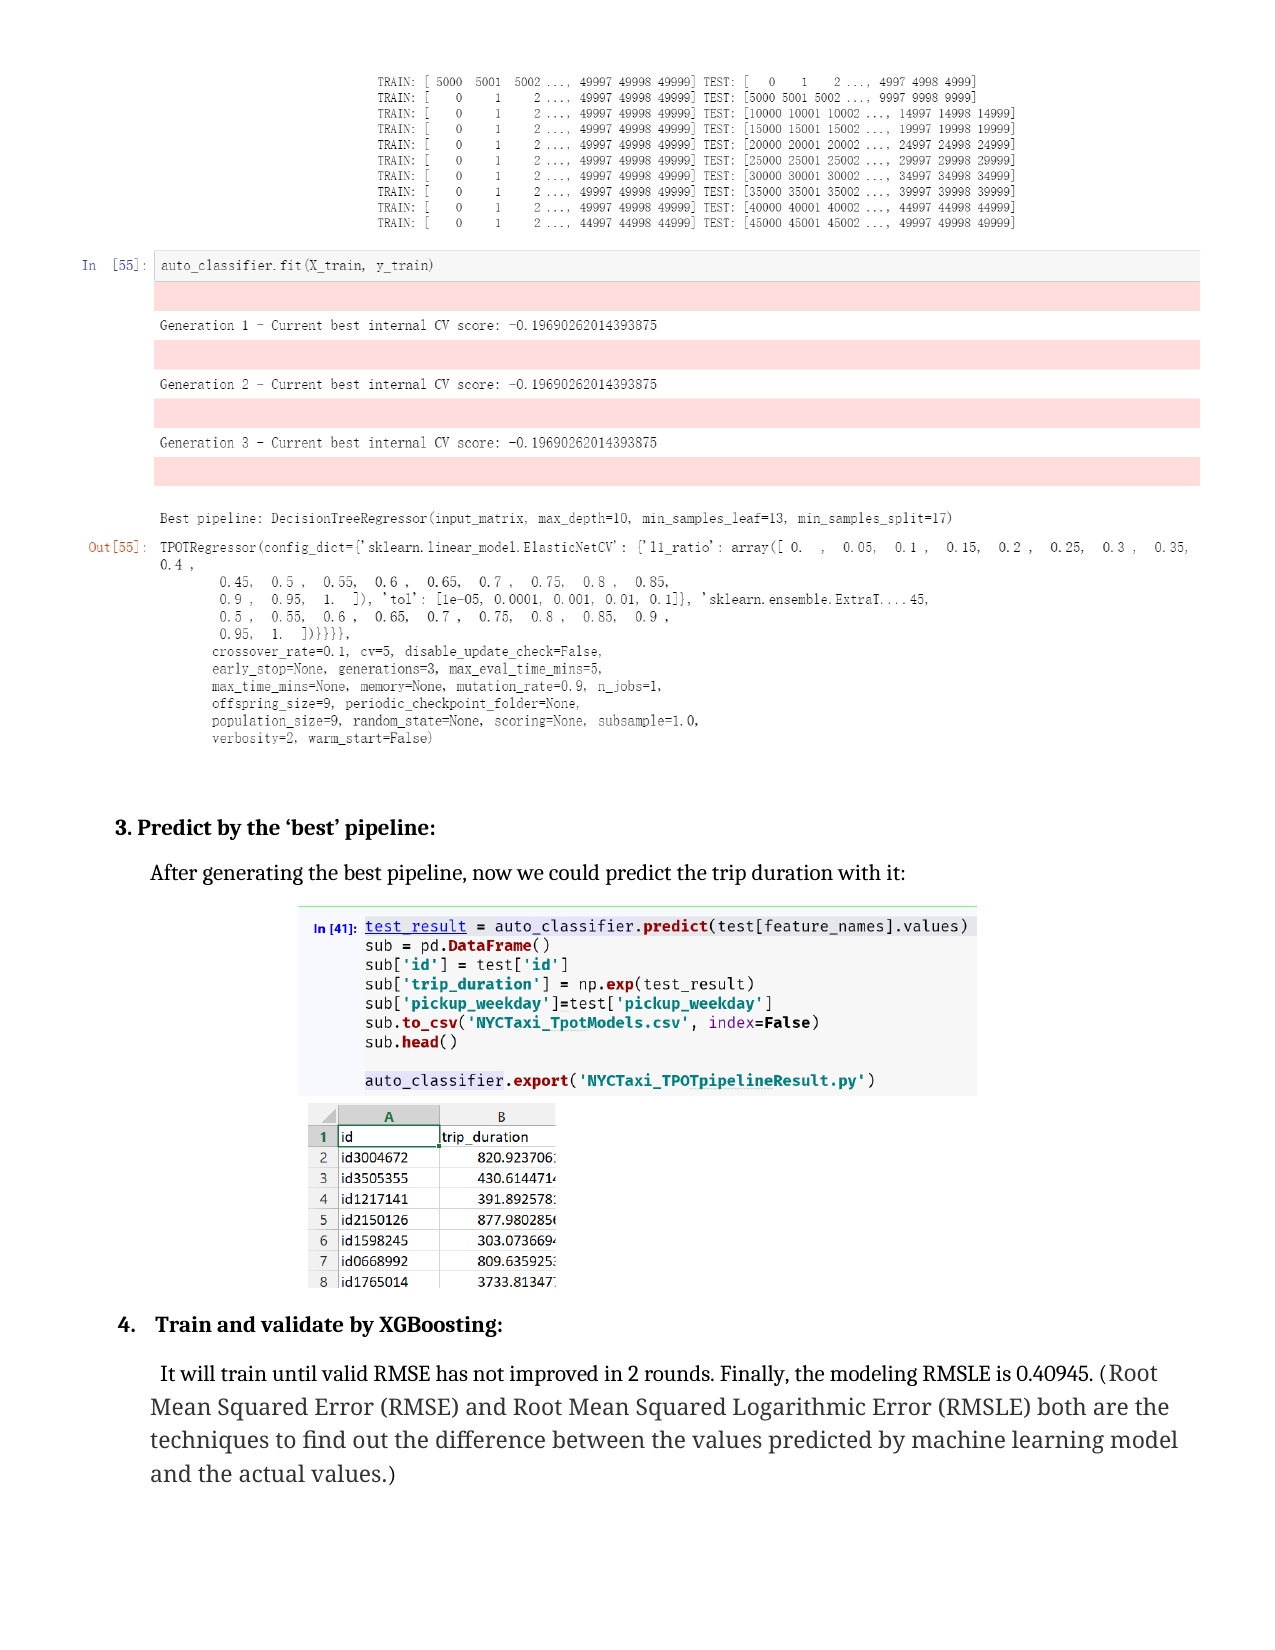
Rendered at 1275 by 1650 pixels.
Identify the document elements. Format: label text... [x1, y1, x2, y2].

text 3. Predict by the ‘best’ pipeline: [75, 814, 1200, 841]
picture [372, 75, 1015, 230]
text It will train until valid RMSE has not improved in 2 rounds. Finally, the modeling RMSLE is 0.40945. (Root Mean Squared Error (RMSE) and Root Mean Squared Logarithmic Error (RMSLE) both are the techniques to find out the difference between the values predicted by machine learning model and the actual values.) [150, 1357, 1200, 1489]
picture [298, 904, 977, 1293]
text After generating the best pipeline, now we could predict the trip duration with it: [150, 859, 1200, 886]
picture [75, 248, 1200, 751]
list Train and validate by XGBoosting: [118, 1312, 1200, 1338]
